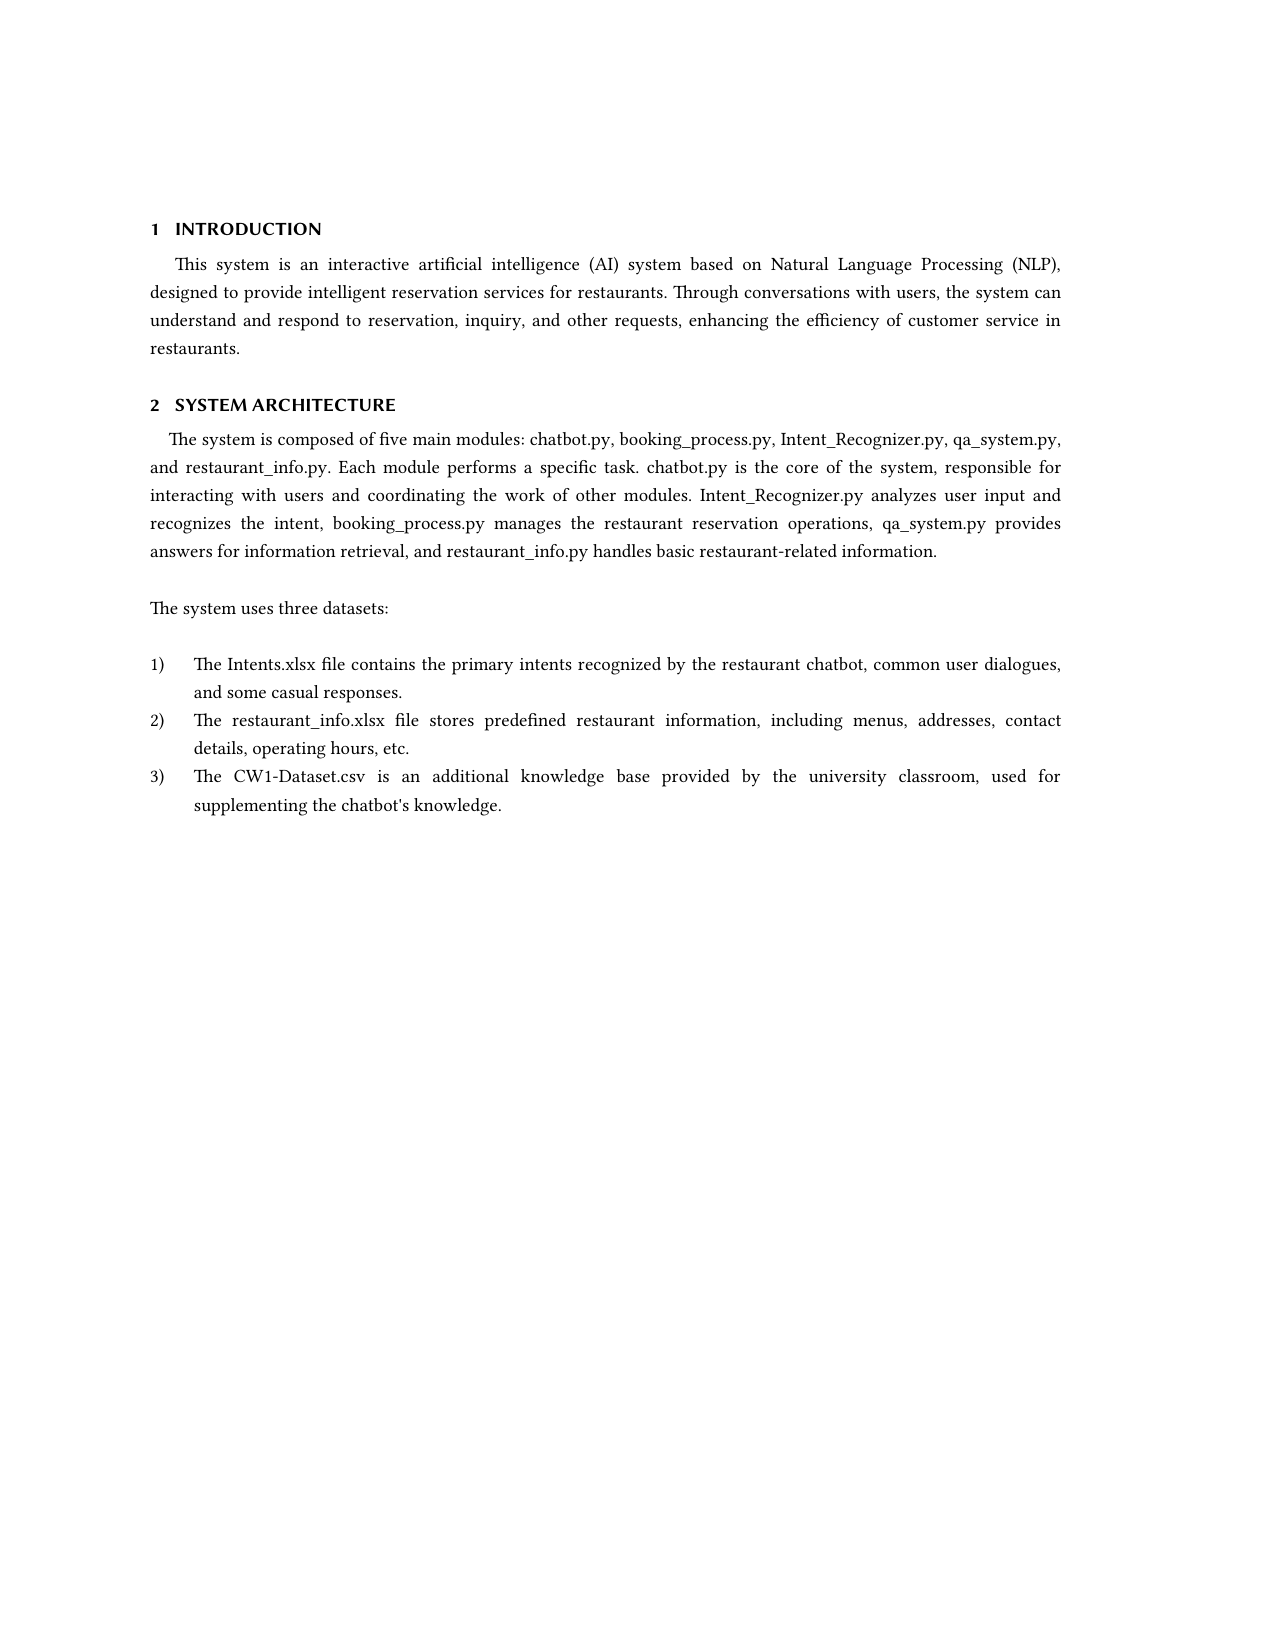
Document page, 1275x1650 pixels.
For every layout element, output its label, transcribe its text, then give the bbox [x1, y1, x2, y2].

list The restaurant_info.xlsx file stores predefined restaurant information, including menus, addresses, contact details, operating hours, etc. [150, 703, 1062, 759]
text System Architecture [150, 392, 1062, 416]
text The system uses three datasets: [150, 591, 1062, 619]
list The Intents.xlsx file contains the primary intents recognized by the restaurant chatbot, common user dialogues, and some casual responses. [150, 647, 1062, 703]
list The CW1-Dataset.csv is an additional knowledge base provided by the university classroom, used for supplementing the chatbot's knowledge. [150, 759, 1062, 816]
text This system is an interactive artificial intelligence (AI) system based on Natural Language Processing (NLP), designed to provide intelligent reservation services for restaurants. Through conversations with users, the system can understand and respond to reservation, inquiry, and other requests, enhancing the efficiency of customer service in restaurants. [150, 246, 1062, 359]
text The system is composed of five main modules: chatbot.py, booking_process.py, Intent_Recognizer.py, qa_system.py, and restaurant_info.py. Each module performs a specific task. chatbot.py is the core of the system, responsible for interacting with users and coordinating the work of other modules. Intent_Recognizer.py analyzes user input and recognizes the intent, booking_process.py manages the restaurant reservation operations, qa_system.py provides answers for information retrieval, and restaurant_info.py handles basic restaurant-related information. [150, 422, 1062, 562]
text Introduction [150, 217, 1062, 240]
